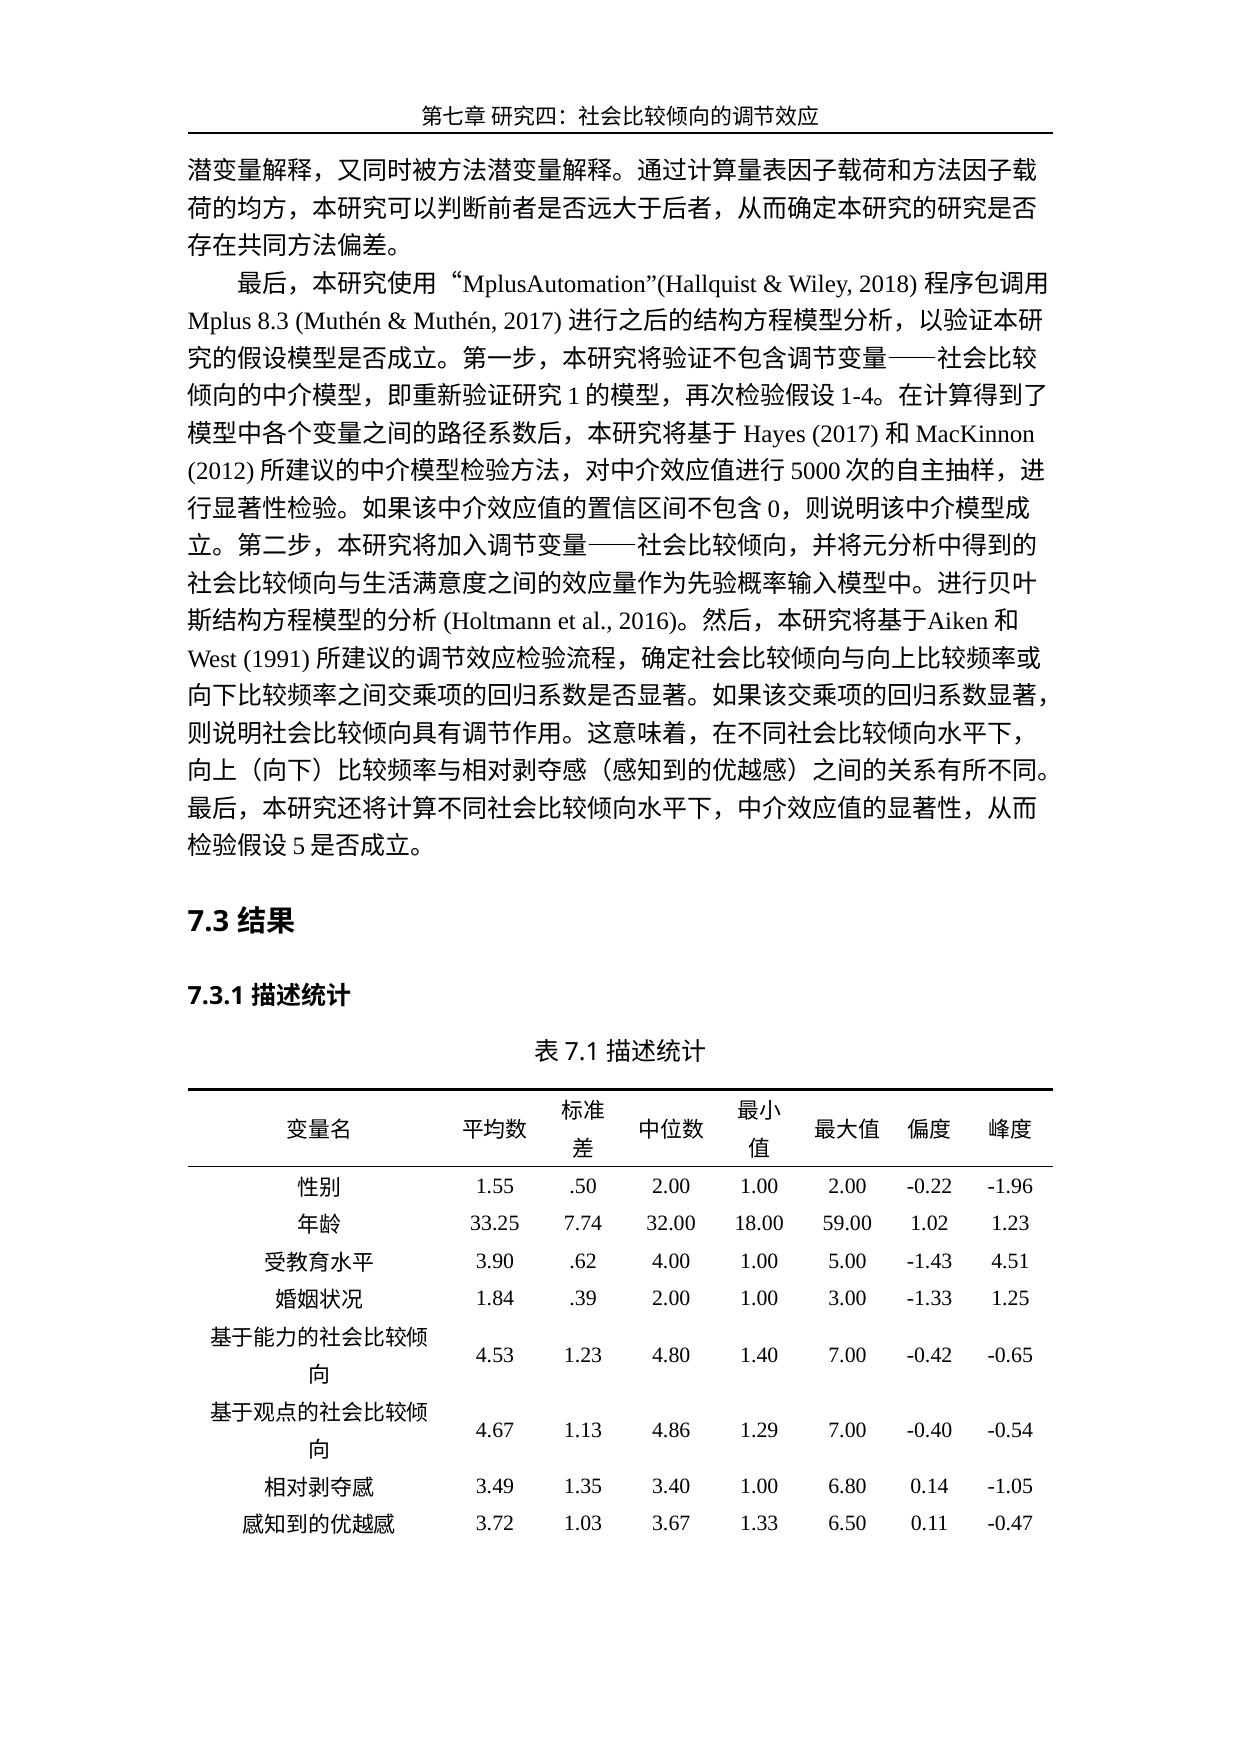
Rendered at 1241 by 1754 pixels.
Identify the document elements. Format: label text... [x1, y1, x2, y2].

table_cell 18.00 [715, 1204, 803, 1242]
table_cell 3.49 [451, 1467, 539, 1504]
table_header 峰度 [968, 1091, 1053, 1166]
table_cell -1.33 [891, 1279, 967, 1317]
table_header 标准差 [539, 1091, 627, 1166]
table_cell 7.00 [803, 1317, 891, 1392]
table_cell 3.67 [627, 1504, 715, 1542]
table_cell 1.23 [539, 1317, 627, 1392]
table_cell 婚姻状况 [188, 1279, 451, 1317]
table_header 最小值 [715, 1091, 803, 1166]
table_cell 6.80 [803, 1467, 891, 1504]
table_cell 33.25 [451, 1204, 539, 1242]
table_cell 1.55 [451, 1167, 539, 1204]
table_cell 1.25 [968, 1279, 1053, 1317]
table_header 变量名 [188, 1091, 451, 1166]
text 最后，本研究使用“MplusAutomation”(Hallquist & Wiley, 2018) 程序包调用Mplus 8.3 (Muthén & Muthén, 2017) 进行之后的结构方程模型分析，以验证本研究的假设模型是否成立。第一步，本研究将验证不包含调节变量——社会比较倾向的中介模型，即重新验证研究1的模型，再次检验假设1-4。在计算得到了模型中各个变量之间的路径系数后，本研究将基于 Hayes (2017) 和 MacKinnon (2012) 所建议的中介模型检验方法，对中介效应值进行5000次的自主抽样，进行显著性检验。如果该中介效应值的置信区间不包含0，则说明该中介模型成立。第二步，本研究将加入调节变量——社会比较倾向，并将元分析中得到的社会比较倾向与生活满意度之间的效应量作为先验概率输入模型中。进行贝叶斯结构方程模型的分析 (Holtmann et al., 2016)。然后，本研究将基于Aiken 和 West (1991) 所建议的调节效应检验流程，确定社会比较倾向与向上比较频率或向下比较频率之间交乘项的回归系数是否显著。如果该交乘项的回归系数显著，则说明社会比较倾向具有调节作用。这意味着，在不同社会比较倾向水平下，向上（向下）比较频率与相对剥夺感（感知到的优越感）之间的关系有所不同。最后，本研究还将计算不同社会比较倾向水平下，中介效应值的显著性，从而检验假设5是否成立。 [187, 262, 1053, 862]
table_cell 2.00 [803, 1167, 891, 1204]
table_cell 3.72 [451, 1504, 539, 1542]
table_cell 1.00 [715, 1279, 803, 1317]
table_cell 32.00 [627, 1204, 715, 1242]
table_cell 基于能力的社会比较倾向 [188, 1317, 451, 1392]
table_cell -1.43 [891, 1242, 967, 1279]
table_cell 1.84 [451, 1279, 539, 1317]
table_cell -1.05 [968, 1467, 1053, 1504]
table_cell 2.00 [627, 1167, 715, 1204]
table_cell 1.00 [715, 1467, 803, 1504]
table_cell 1.03 [539, 1504, 627, 1542]
table_cell 4.51 [968, 1242, 1053, 1279]
table_cell 1.23 [968, 1204, 1053, 1242]
table_cell 性别 [188, 1167, 451, 1204]
table_cell 6.50 [803, 1504, 891, 1542]
table_cell 1.02 [891, 1204, 967, 1242]
table_cell 基于观点的社会比较倾向 [188, 1392, 451, 1467]
table_cell 59.00 [803, 1204, 891, 1242]
table_cell 4.53 [451, 1317, 539, 1392]
table_cell 4.00 [627, 1242, 715, 1279]
table_cell 3.00 [803, 1279, 891, 1317]
subtitle 7.3.1 描述统计 [187, 975, 1053, 1012]
table_cell -0.47 [968, 1504, 1053, 1542]
table_cell 2.00 [627, 1279, 715, 1317]
table_cell 1.00 [715, 1167, 803, 1204]
table_cell 0.11 [891, 1504, 967, 1542]
table_cell 1.00 [715, 1242, 803, 1279]
table_cell 1.40 [715, 1317, 803, 1392]
text 表7.1 描述统计 [187, 1031, 1053, 1069]
table_cell 5.00 [803, 1242, 891, 1279]
table_header 中位数 [627, 1091, 715, 1166]
table_header 平均数 [451, 1091, 539, 1166]
table_cell -0.22 [891, 1167, 967, 1204]
table_cell 感知到的优越感 [188, 1504, 451, 1542]
table_cell 4.67 [451, 1392, 539, 1467]
table_cell 受教育水平 [188, 1242, 451, 1279]
table_header 偏度 [891, 1091, 967, 1166]
table_cell .39 [539, 1279, 627, 1317]
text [187, 150, 1053, 262]
table_cell 1.35 [539, 1467, 627, 1504]
table_cell -0.54 [968, 1392, 1053, 1467]
subtitle 7.3 结果 [187, 881, 1053, 956]
table_cell 1.33 [715, 1504, 803, 1542]
table_cell 4.80 [627, 1317, 715, 1392]
table_cell 7.00 [803, 1392, 891, 1467]
table_cell -1.96 [968, 1167, 1053, 1204]
table_cell 3.40 [627, 1467, 715, 1504]
table_cell -0.40 [891, 1392, 967, 1467]
table_cell .50 [539, 1167, 627, 1204]
table_cell .62 [539, 1242, 627, 1279]
table_cell 3.90 [451, 1242, 539, 1279]
table_cell 7.74 [539, 1204, 627, 1242]
table_cell 0.14 [891, 1467, 967, 1504]
table_cell 1.29 [715, 1392, 803, 1467]
table_cell 年龄 [188, 1204, 451, 1242]
table_header 最大值 [803, 1091, 891, 1166]
table_cell 4.86 [627, 1392, 715, 1467]
table_cell -0.42 [891, 1317, 967, 1392]
table_cell 相对剥夺感 [188, 1467, 451, 1504]
table_cell -0.65 [968, 1317, 1053, 1392]
table_cell 1.13 [539, 1392, 627, 1467]
